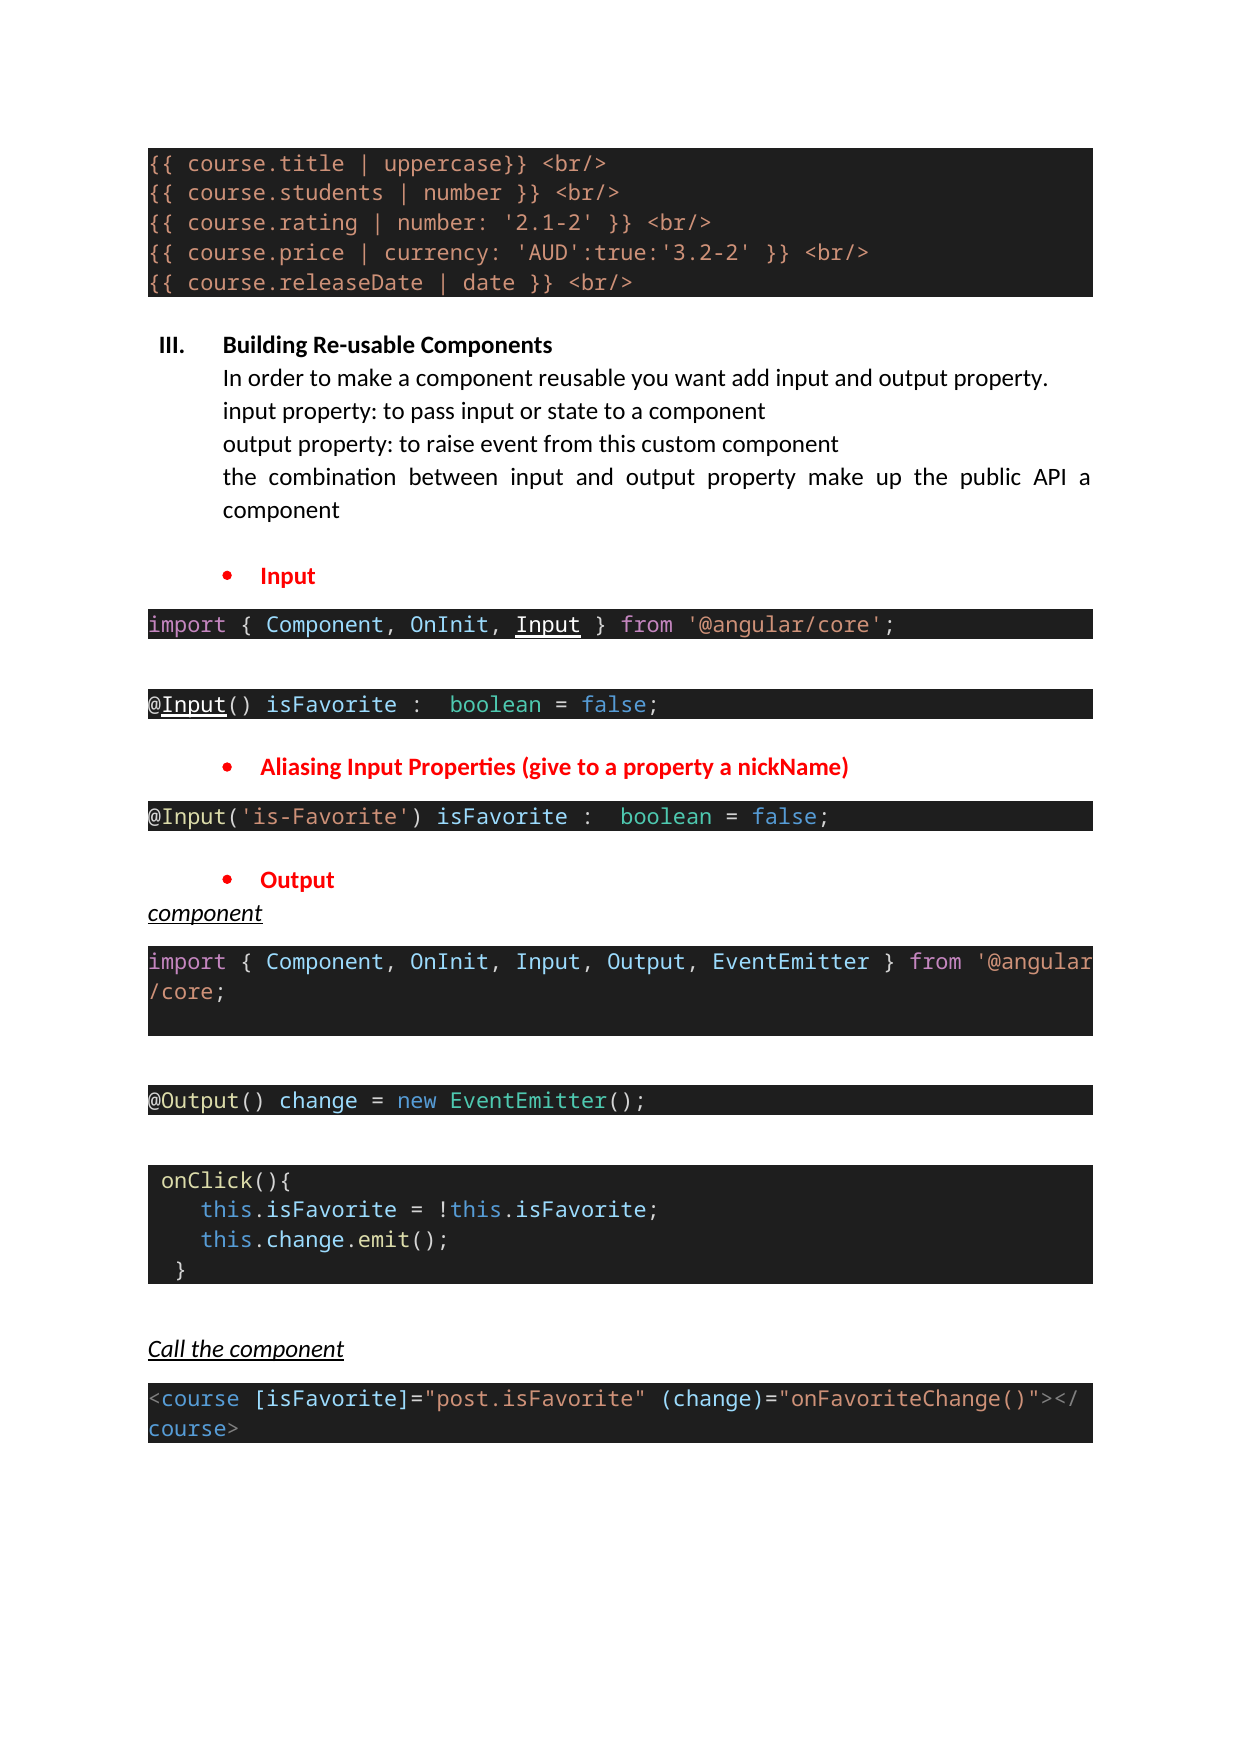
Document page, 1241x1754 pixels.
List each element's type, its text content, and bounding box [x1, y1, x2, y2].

text import { Component, OnInit, Input } from '@angular/core'; [148, 609, 1093, 639]
text <course [isFavorite]="post.isFavorite" (change)="onFavoriteChange()"></course> [148, 1383, 1093, 1443]
list output property: to raise event from this custom component [223, 428, 1093, 459]
text {{ course.price | currency: 'AUD':true:'3.2-2' }} <br/> [148, 237, 1093, 267]
text } [148, 1254, 1093, 1284]
list Call the component [148, 1333, 1093, 1364]
list Output [223, 864, 1093, 894]
text {{ course.releaseDate | date }} <br/> [148, 267, 1093, 297]
list Aliasing Input Properties (give to a property a nickName) [223, 752, 1093, 782]
list the combination between input and output property make up the public API a component [223, 461, 1093, 524]
text @Output() change = new EventEmitter(); [148, 1085, 1093, 1115]
text @Input('is-Favorite') isFavorite : boolean = false; [148, 801, 1093, 831]
text {{ course.students | number }} <br/> [148, 177, 1093, 207]
text this.change.emit(); [148, 1224, 1093, 1254]
text this.isFavorite = !this.isFavorite; [148, 1194, 1093, 1224]
text {{ course.title | uppercase}} <br/> [148, 148, 1093, 177]
text {{ course.rating | number: '2.1-2' }} <br/> [148, 207, 1093, 237]
list input property: to pass input or state to a component [223, 395, 1093, 426]
list In order to make a component reusable you want add input and output property. [223, 362, 1093, 393]
list Building Re-usable Components [185, 329, 1093, 360]
text onClick(){ [148, 1165, 1093, 1194]
list component [148, 897, 1093, 927]
text import { Component, OnInit, Input, Output, EventEmitter } from '@angular/core; [148, 946, 1093, 1006]
list Input [223, 560, 1093, 590]
text @Input() isFavorite : boolean = false; [148, 689, 1093, 719]
